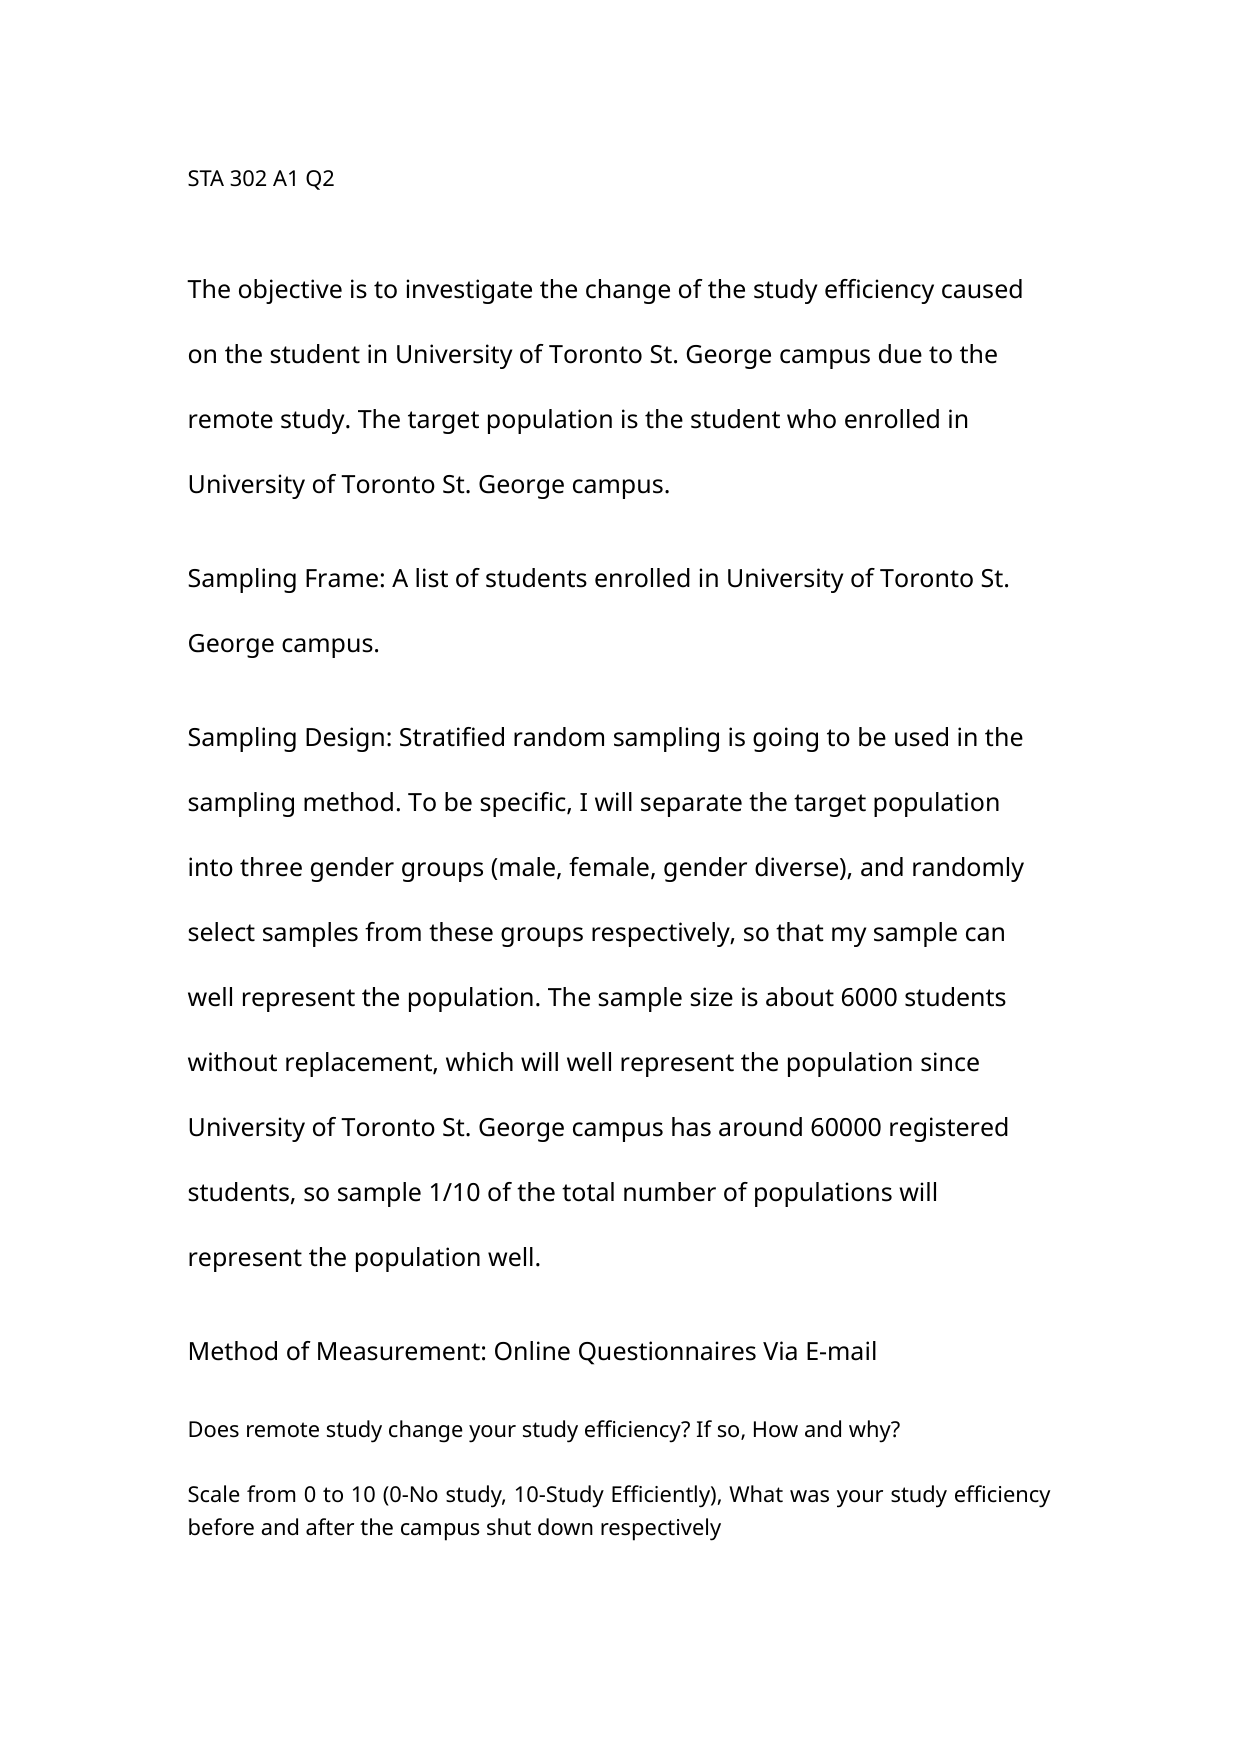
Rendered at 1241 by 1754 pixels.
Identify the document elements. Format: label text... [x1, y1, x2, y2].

text The objective is to investigate the change of the study efficiency caused on the student in University of Toronto St. George campus due to the remote study. The target population is the student who enrolled in University of Toronto St. George campus. [187, 256, 1053, 516]
text Method of Measurement: Online Questionnaires Via E-mail [187, 1319, 1053, 1384]
text Scale from 0 to 10 (0-No study, 10-Study Efficiently), What was your study efficiency before and after the campus shut down respectively [187, 1478, 1053, 1543]
text Does remote study change your study efficiency? If so, How and why? [187, 1413, 1053, 1445]
text Sampling Frame: A list of students enrolled in University of Toronto St. George campus. [187, 545, 1053, 675]
text STA 302 A1 Q2 [187, 162, 1053, 194]
text Sampling Design: Stratified random sampling is going to be used in the sampling method. To be specific, I will separate the target population into three gender groups (male, female, gender diverse), and randomly select samples from these groups respectively, so that my sample can well represent the population. The sample size is about 6000 students without replacement, which will well represent the population since University of Toronto St. George campus has around 60000 registered students, so sample 1/10 of the total number of populations will represent the population well. [187, 704, 1053, 1289]
